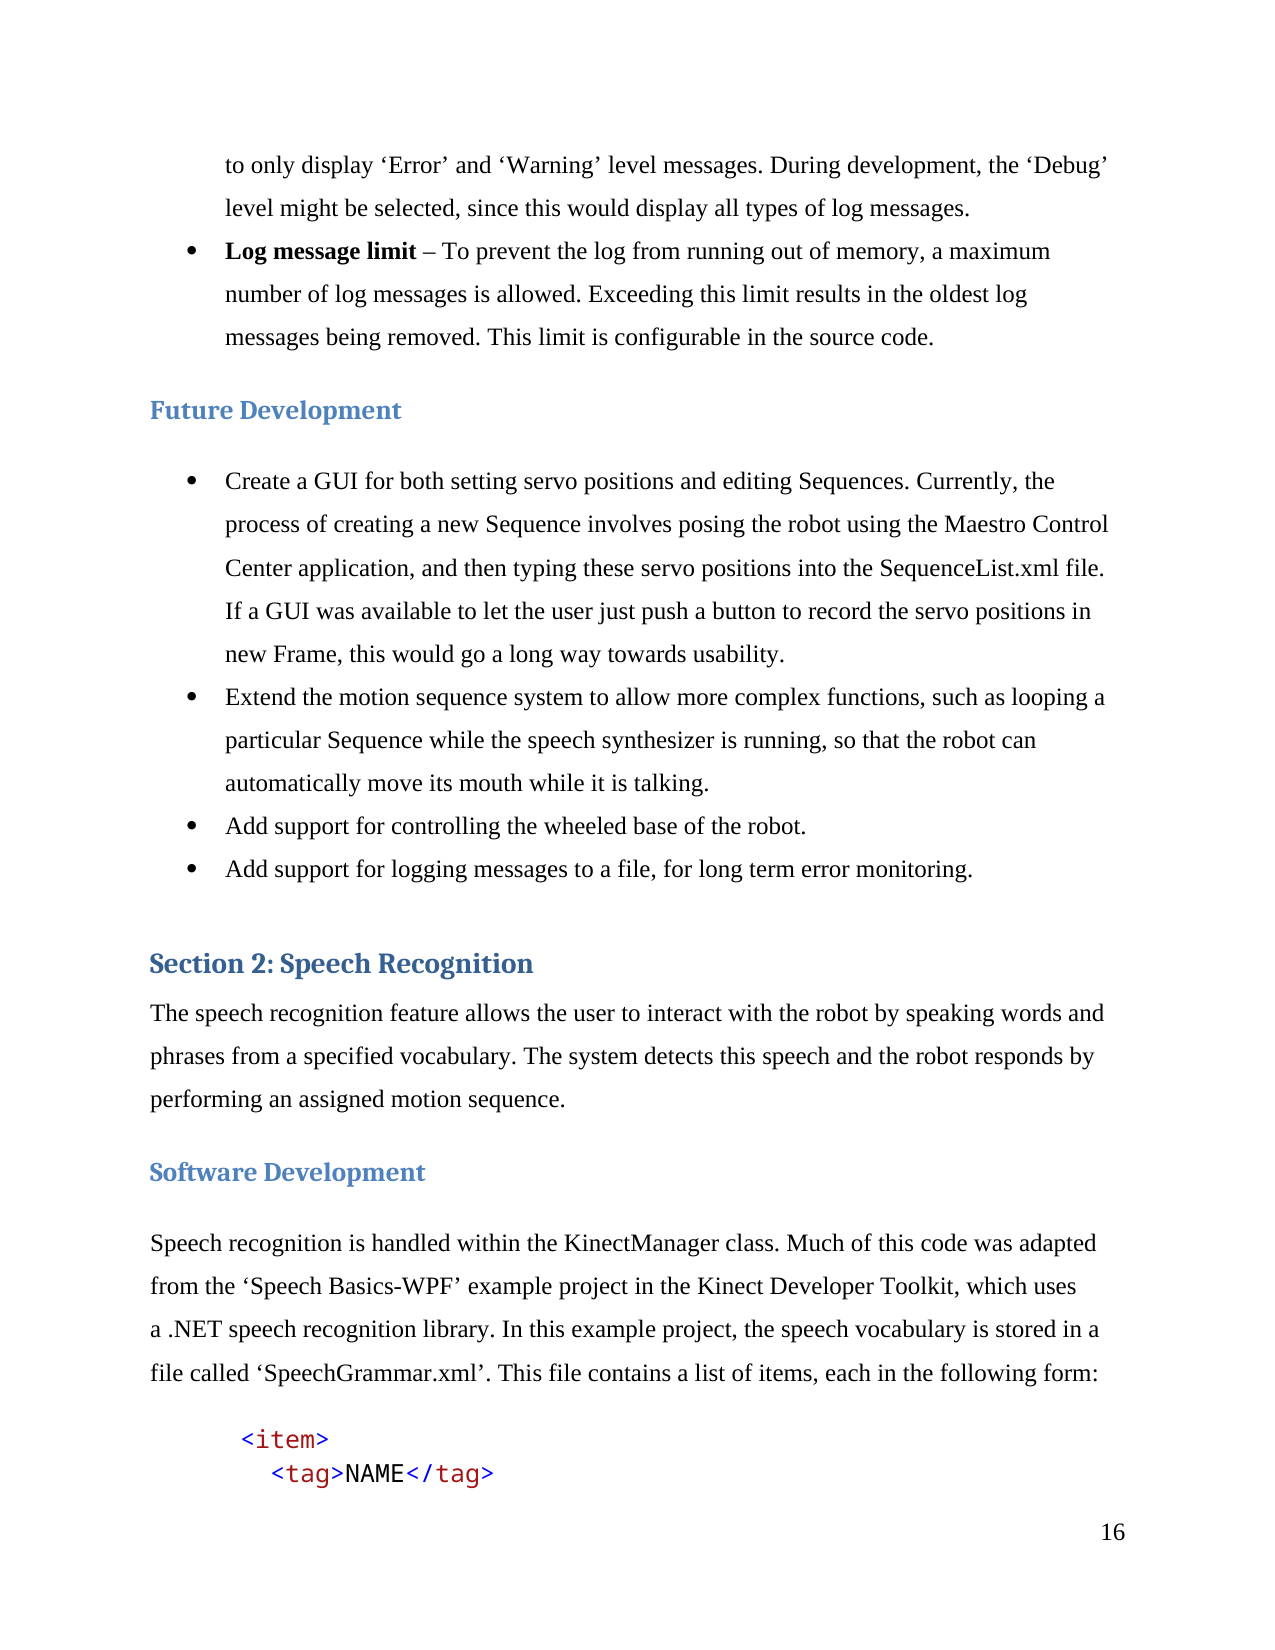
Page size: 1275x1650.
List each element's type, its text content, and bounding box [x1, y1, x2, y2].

text Speech recognition is handled within the KinectManager class. Much of this code was adapted from the ‘Speech Basics-WPF’ example project in the Kinect Developer Toolkit, which uses a .NET speech recognition library. In this example project, the speech vocabulary is stored in a file called ‘SpeechGrammar.xml’. This file contains a list of items, each in the following form: [150, 1228, 1125, 1386]
list Add support for controlling the wheeled base of the robot. [187, 811, 1125, 840]
subtitle Software Development [150, 1157, 1125, 1188]
subtitle Future Development [150, 395, 1125, 426]
text The speech recognition feature allows the user to interact with the robot by speaking words and phrases from a specified vocabulary. The system detects this speech and the robot responds by performing an assigned motion sequence. [150, 998, 1125, 1113]
list Create a GUI for both setting servo positions and editing Sequences. Currently, the process of creating a new Sequence involves posing the robot using the Maestro Control Center application, and then typing these servo positions into the SequenceList.xml file. If a GUI was available to let the user just push a button to record the servo positions in new Frame, this would go a long way towards usability. [187, 466, 1125, 668]
text <tag>NAME</tag> [150, 1456, 1125, 1490]
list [187, 150, 1125, 222]
list Add support for logging messages to a file, for long term error monitoring. [187, 854, 1125, 883]
subtitle Section 2: Speech Recognition [150, 948, 1125, 981]
text <item> [150, 1422, 1125, 1456]
list Log message limit – To prevent the log from running out of memory, a maximum number of log messages is allowed. Exceeding this limit results in the oldest log messages being removed. This limit is configurable in the source code. [187, 236, 1125, 351]
list Extend the motion sequence system to allow more complex functions, such as looping a particular Sequence while the speech synthesizer is running, so that the robot can automatically move its mouth while it is talking. [187, 682, 1125, 797]
